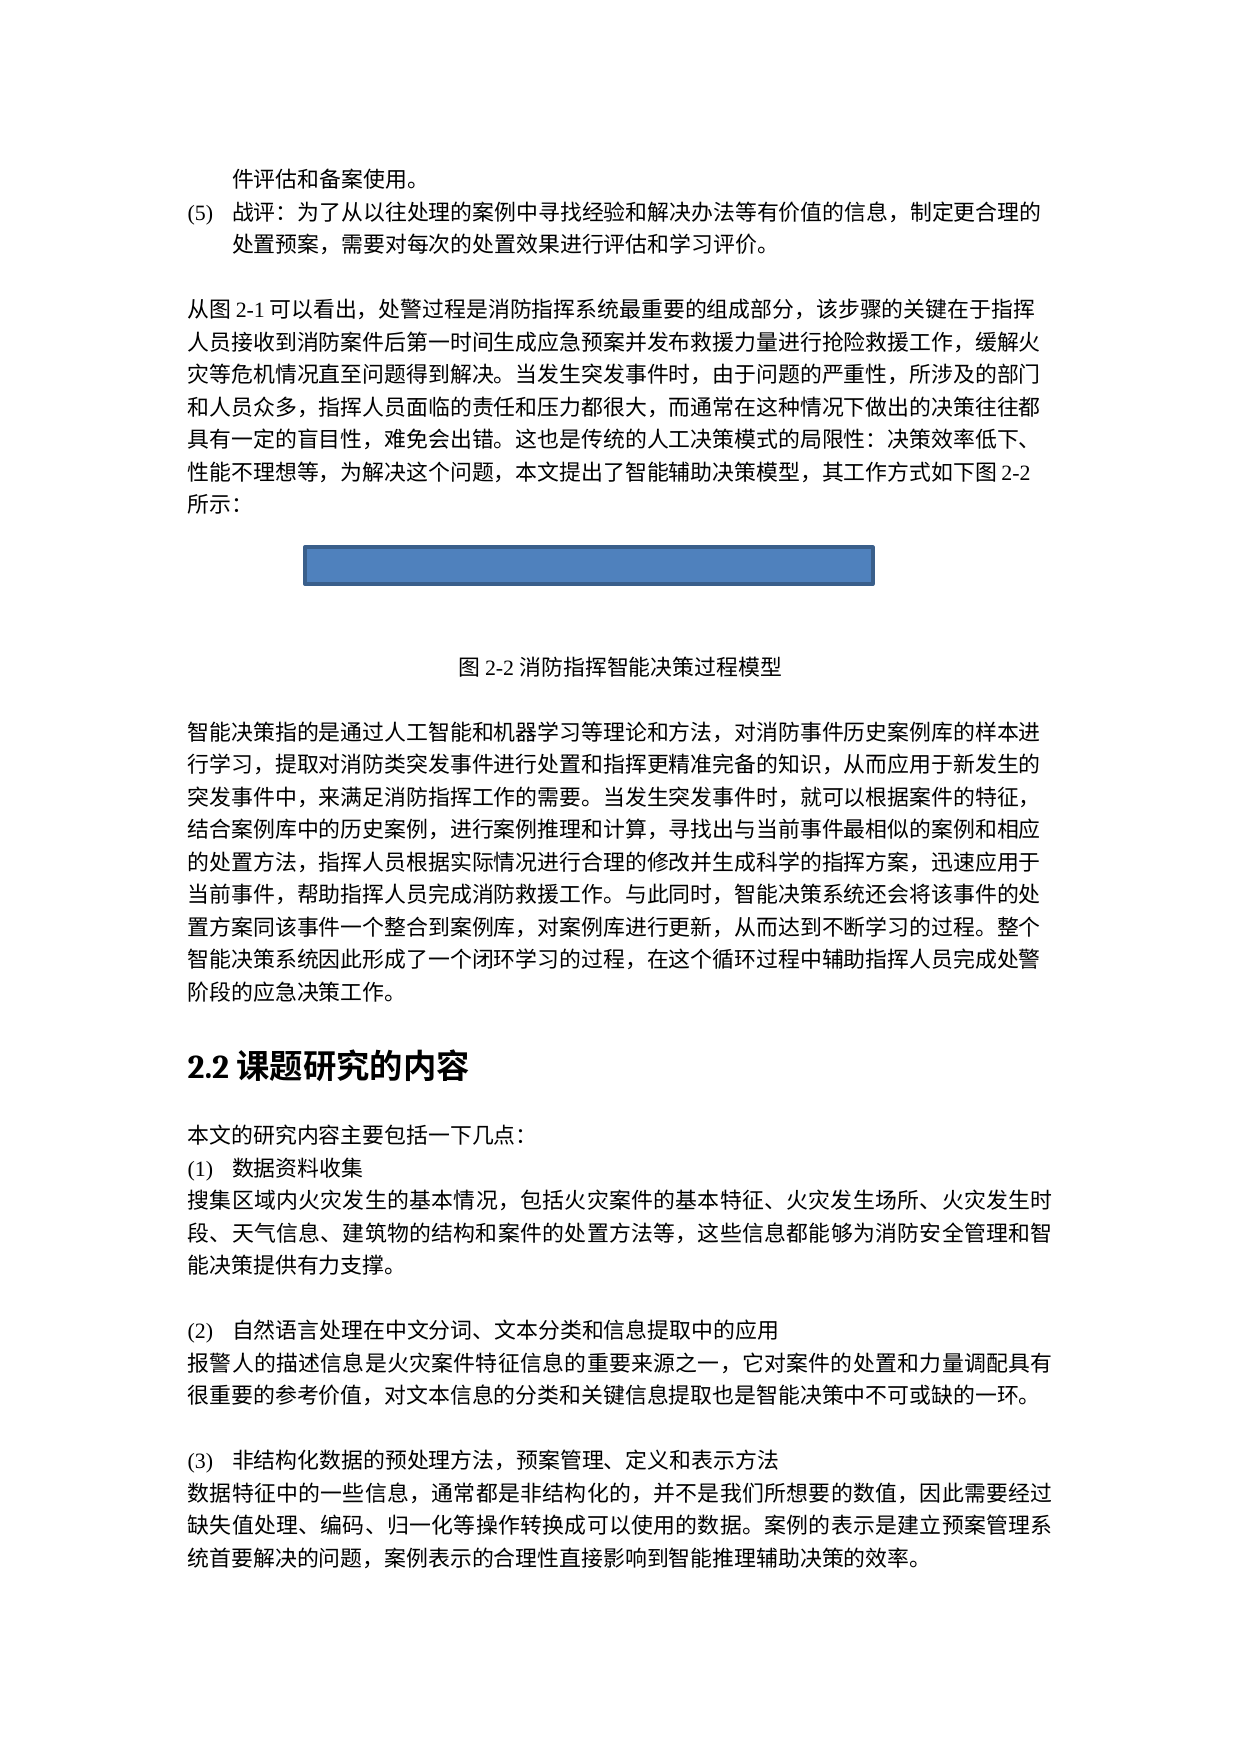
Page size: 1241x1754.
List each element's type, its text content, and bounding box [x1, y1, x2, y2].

list 非结构化数据的预处理方法，预案管理、定义和表示方法 [187, 1443, 1053, 1475]
list 智能决策指的是通过人工智能和机器学习等理论和方法，对消防事件历史案例库的样本进行学习，提取对消防类突发事件进行处置和指挥更精准完备的知识，从而应用于新发生的突发事件中，来满足消防指挥工作的需要。当发生突发事件时，就可以根据案件的特征，结合案例库中的历史案例，进行案例推理和计算，寻找出与当前事件最相似的案例和相应的处置方法，指挥人员根据实际情况进行合理的修改并生成科学的指挥方案，迅速应用于当前事件，帮助指挥人员完成消防救援工作。与此同时，智能决策系统还会将该事件的处置方案同该事件一个整合到案例库，对案例库进行更新，从而达到不断学习的过程。整个智能决策系统因此形成了一个闭环学习的过程，在这个循环过程中辅助指挥人员完成处警阶段的应急决策工作。 [187, 714, 1053, 1007]
list 自然语言处理在中文分词、文本分类和信息提取中的应用 [187, 1313, 1053, 1345]
subtitle 2.2 课题研究的内容 [187, 1032, 1053, 1097]
list 数据资料收集 [187, 1150, 1053, 1183]
list 搜集区域内火灾发生的基本情况，包括火灾案件的基本特征、火灾发生场所、火灾发生时段、天气信息、建筑物的结构和案件的处置方法等，这些信息都能够为消防安全管理和智能决策提供有力支撑。 [187, 1183, 1053, 1280]
list 图2-2 消防指挥智能决策过程模型 [187, 649, 1053, 682]
list 从图2-1可以看出，处警过程是消防指挥系统最重要的组成部分，该步骤的关键在于指挥人员接收到消防案件后第一时间生成应急预案并发布救援力量进行抢险救援工作，缓解火灾等危机情况直至问题得到解决。当发生突发事件时，由于问题的严重性，所涉及的部门和人员众多，指挥人员面临的责任和压力都很大，而通常在这种情况下做出的决策往往都具有一定的盲目性，难免会出错。这也是传统的人工决策模式的局限性：决策效率低下、性能不理想等，为解决这个问题，本文提出了智能辅助决策模型，其工作方式如下图2-2所示： [187, 292, 1053, 519]
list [187, 162, 1053, 194]
text 本文的研究内容主要包括一下几点： [187, 1118, 1053, 1150]
list 报警人的描述信息是火灾案件特征信息的重要来源之一，它对案件的处置和力量调配具有很重要的参考价值，对文本信息的分类和关键信息提取也是智能决策中不可或缺的一环。 [187, 1345, 1053, 1410]
list 战评：为了从以往处理的案例中寻找经验和解决办法等有价值的信息，制定更合理的处置预案，需要对每次的处置效果进行评估和学习评价。 [187, 194, 1053, 259]
list 数据特征中的一些信息，通常都是非结构化的，并不是我们所想要的数值，因此需要经过缺失值处理、编码、归一化等操作转换成可以使用的数据。案例的表示是建立预案管理系统首要解决的问题，案例表示的合理性直接影响到智能推理辅助决策的效率。 [187, 1475, 1053, 1573]
